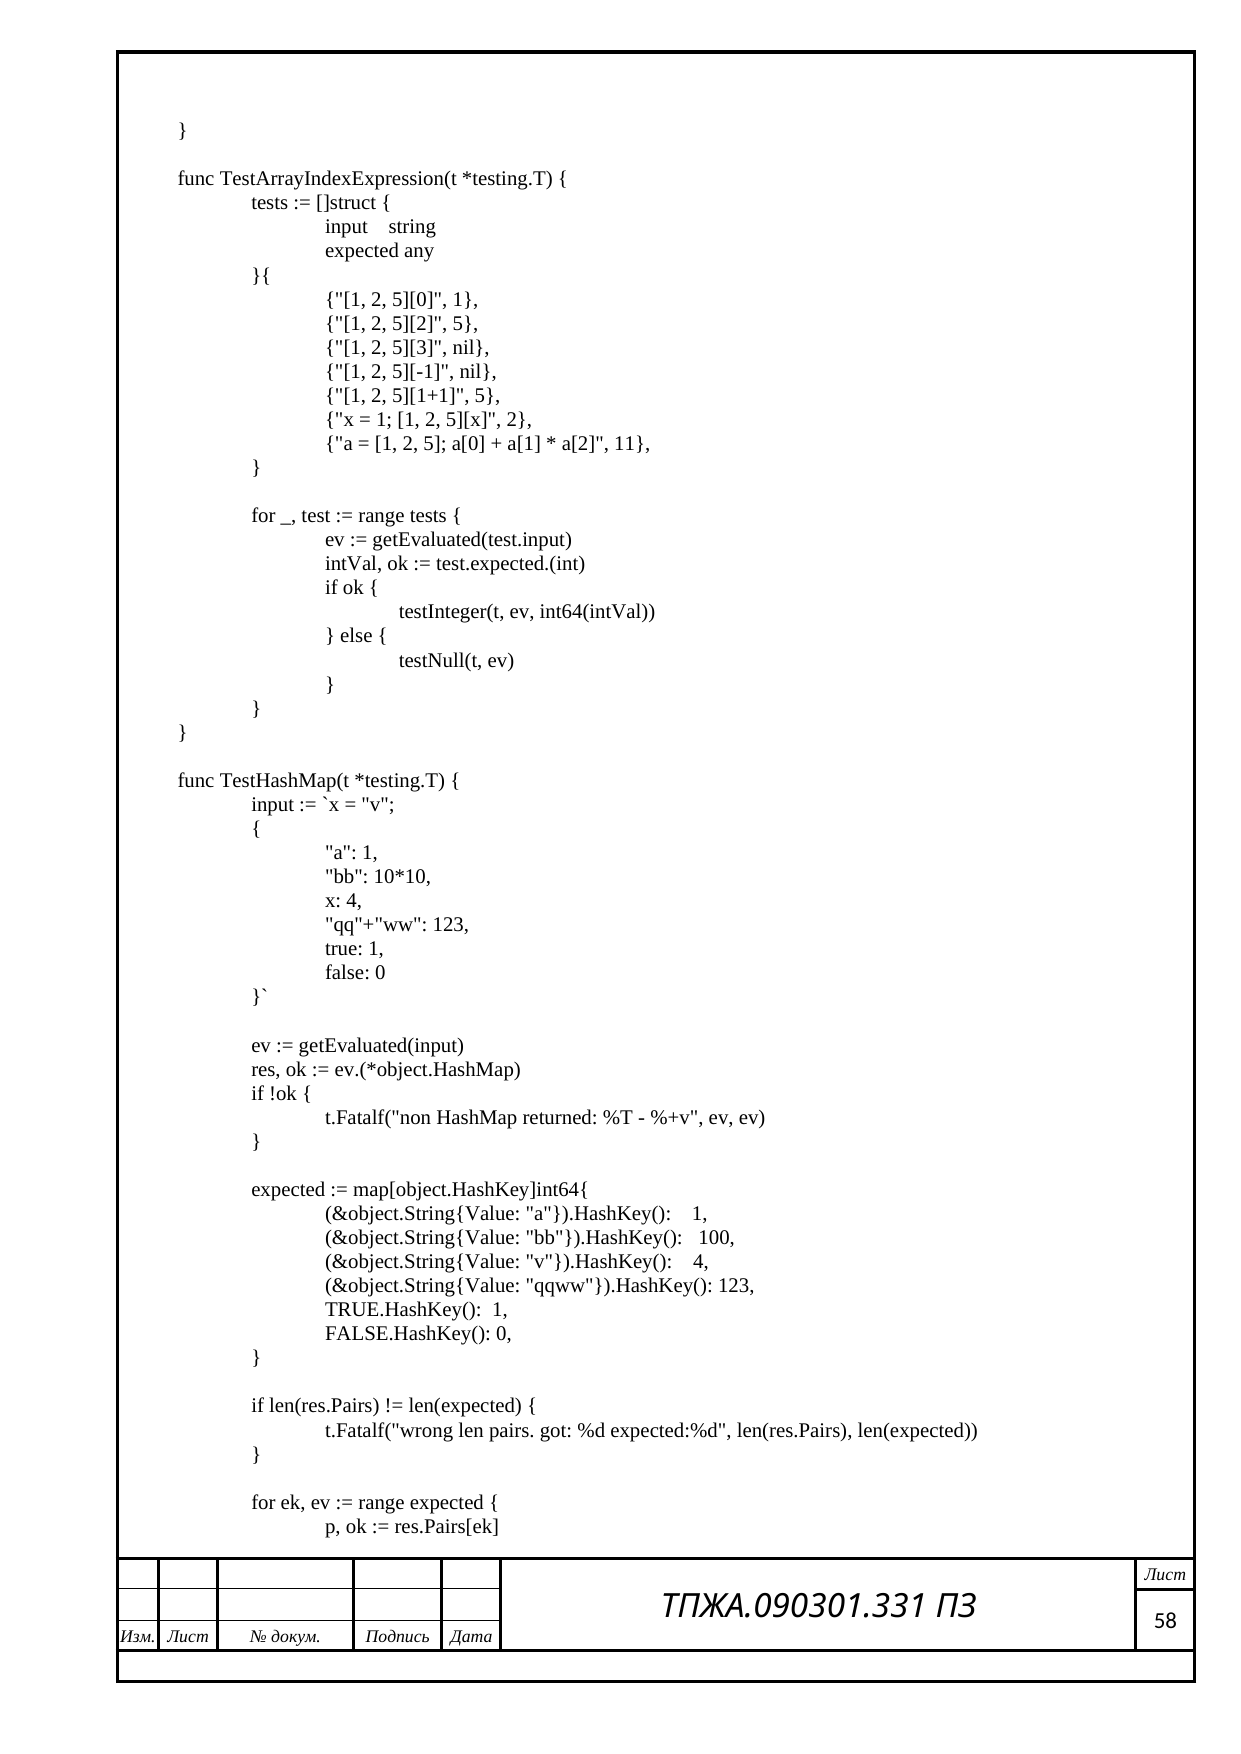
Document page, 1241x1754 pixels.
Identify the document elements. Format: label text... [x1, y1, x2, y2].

text (&object.String{Value: "bb"}).HashKey(): 100, [177, 1225, 1152, 1249]
text {"[1, 2, 5][0]", 1}, [177, 287, 1152, 311]
text tests := []struct { [177, 190, 1152, 214]
text "bb": 10*10, [177, 864, 1152, 888]
text false: 0 [177, 960, 1152, 984]
text testNull(t, ev) [177, 647, 1152, 672]
text if len(res.Pairs) != len(expected) { [177, 1393, 1152, 1417]
text FALSE.HashKey(): 0, [177, 1321, 1152, 1345]
text expected any [177, 238, 1152, 262]
text {"[1, 2, 5][2]", 5}, [177, 311, 1152, 335]
text } else { [177, 623, 1152, 647]
text func TestHashMap(t *testing.T) { [177, 768, 1152, 792]
text func TestArrayIndexExpression(t *testing.T) { [177, 166, 1152, 190]
text p, ok := res.Pairs[ek] [177, 1514, 1152, 1538]
text } [177, 1129, 1152, 1153]
text t.Fatalf("wrong len pairs. got: %d expected:%d", len(res.Pairs), len(expected)) [177, 1417, 1152, 1442]
text {"[1, 2, 5][-1]", nil}, [177, 359, 1152, 383]
text ev := getEvaluated(test.input) [177, 527, 1152, 551]
text true: 1, [177, 936, 1152, 960]
text (&object.String{Value: "a"}).HashKey(): 1, [177, 1201, 1152, 1225]
text {"[1, 2, 5][1+1]", 5}, [177, 383, 1152, 407]
text } [177, 1345, 1152, 1369]
text if !ok { [177, 1081, 1152, 1105]
text for ek, ev := range expected { [177, 1490, 1152, 1514]
text "qq"+"ww": 123, [177, 912, 1152, 936]
text } [177, 720, 1152, 744]
text ev := getEvaluated(input) [177, 1032, 1152, 1057]
text TRUE.HashKey(): 1, [177, 1297, 1152, 1321]
text intVal, ok := test.expected.(int) [177, 551, 1152, 575]
text }` [177, 984, 1152, 1008]
text (&object.String{Value: "qqww"}).HashKey(): 123, [177, 1273, 1152, 1297]
text x: 4, [177, 888, 1152, 912]
text } [177, 672, 1152, 696]
text { [177, 816, 1152, 840]
text input string [177, 214, 1152, 238]
text } [177, 1442, 1152, 1466]
text }{ [177, 262, 1152, 287]
text input := `x = "v"; [177, 792, 1152, 816]
text for _, test := range tests { [177, 503, 1152, 527]
text res, ok := ev.(*object.HashMap) [177, 1057, 1152, 1081]
text if ok { [177, 575, 1152, 599]
text {"[1, 2, 5][3]", nil}, [177, 335, 1152, 359]
text } [177, 455, 1152, 479]
text (&object.String{Value: "v"}).HashKey(): 4, [177, 1249, 1152, 1273]
text {"x = 1; [1, 2, 5][x]", 2}, [177, 407, 1152, 431]
text "a": 1, [177, 840, 1152, 864]
text } [177, 118, 1152, 142]
text } [177, 696, 1152, 720]
text {"a = [1, 2, 5]; a[0] + a[1] * a[2]", 11}, [177, 431, 1152, 455]
text testInteger(t, ev, int64(intVal)) [177, 599, 1152, 623]
text expected := map[object.HashKey]int64{ [177, 1177, 1152, 1201]
text t.Fatalf("non HashMap returned: %T - %+v", ev, ev) [177, 1105, 1152, 1129]
